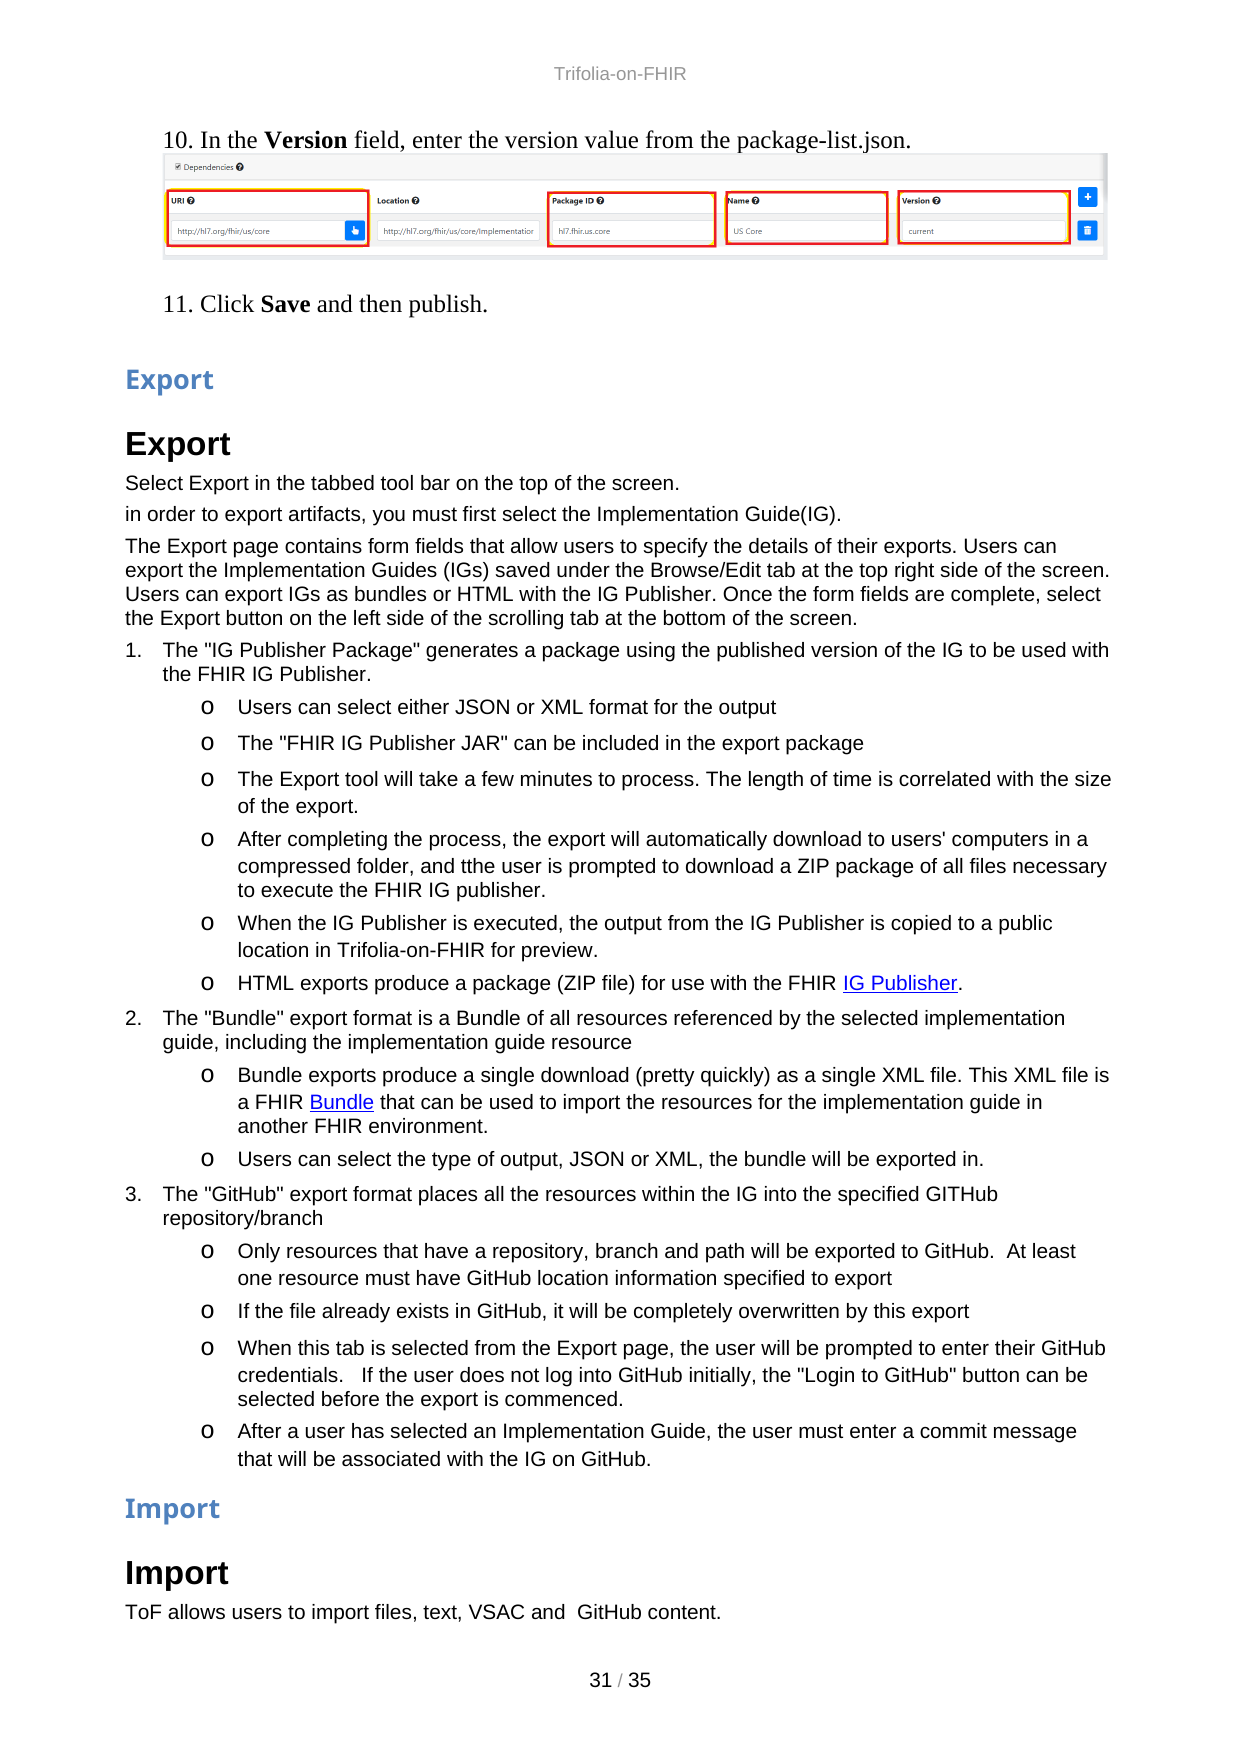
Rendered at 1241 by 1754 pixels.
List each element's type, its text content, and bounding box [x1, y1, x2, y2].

text Select Export in the tabbed tool bar on the top of the screen. [125, 471, 1115, 494]
text The Export page contains form fields that allow users to specify the details of their exports. Users can export the Implementation Guides (IGs) saved under the Browse/Edit tab at the top right side of the screen. Users can export IGs as bundles or HTML with the IG Publisher. Once the form fields are complete, select the Export button on the left side of the scrolling tab at the bottom of the screen. [125, 534, 1115, 630]
list If the file already exists in GitHub, it will be completely overwritten by this export [200, 1298, 1115, 1326]
list Users can select either JSON or XML format for the output [200, 693, 1115, 722]
list The "IG Publisher Package" generates a package using the published version of the IG to be used with the FHIR IG Publisher. [125, 638, 1115, 686]
list The "FHIR IG Publisher JAR" can be included in the export package [200, 729, 1115, 758]
picture [162, 153, 1108, 260]
list The "GitHub" export format places all the resources within the IG into the specified GITHub repository/branch [125, 1182, 1115, 1230]
text Import [123, 1486, 1117, 1528]
text ToF allows users to import files, text, VSAC and GitHub content. [125, 1599, 1115, 1623]
list When the IG Publisher is executed, the output from the IG Publisher is copied to a public location in Trifolia-on-FHIR for preview. [200, 910, 1115, 962]
list 11. Click Save and then publish. [162, 289, 1115, 317]
subtitle Import [125, 1553, 1115, 1592]
subtitle Export [125, 424, 1115, 463]
list Bundle exports produce a single download (pretty quickly) as a single XML file. This XML file is a FHIR Bundle that can be used to import the resources for the implementation guide in another FHIR environment. [200, 1062, 1115, 1138]
text Export [123, 357, 1117, 399]
list 10. In the Version field, enter the version value from the package-list.json. [162, 125, 1115, 154]
text in order to export artifacts, you must first select the Implementation Guide(IG). [125, 502, 1115, 526]
list After a user has selected an Implementation Guide, the user must enter a commit message that will be associated with the IG on GitHub. [200, 1418, 1115, 1470]
list The "Bundle" export format is a Bundle of all resources referenced by the selected implementation guide, including the implementation guide resource [125, 1006, 1115, 1054]
list The Export tool will take a few minutes to process. The length of time is correlated with the size of the export. [200, 766, 1115, 818]
list Users can select the type of output, JSON or XML, the bundle will be exported in. [200, 1146, 1115, 1174]
list After completing the process, the export will automatically download to users' computers in a compressed folder, and tthe user is prompted to download a ZIP package of all files necessary to execute the FHIR IG publisher. [200, 826, 1115, 902]
list HTML exports produce a package (ZIP file) for use with the FHIR IG Publisher. [200, 970, 1115, 998]
